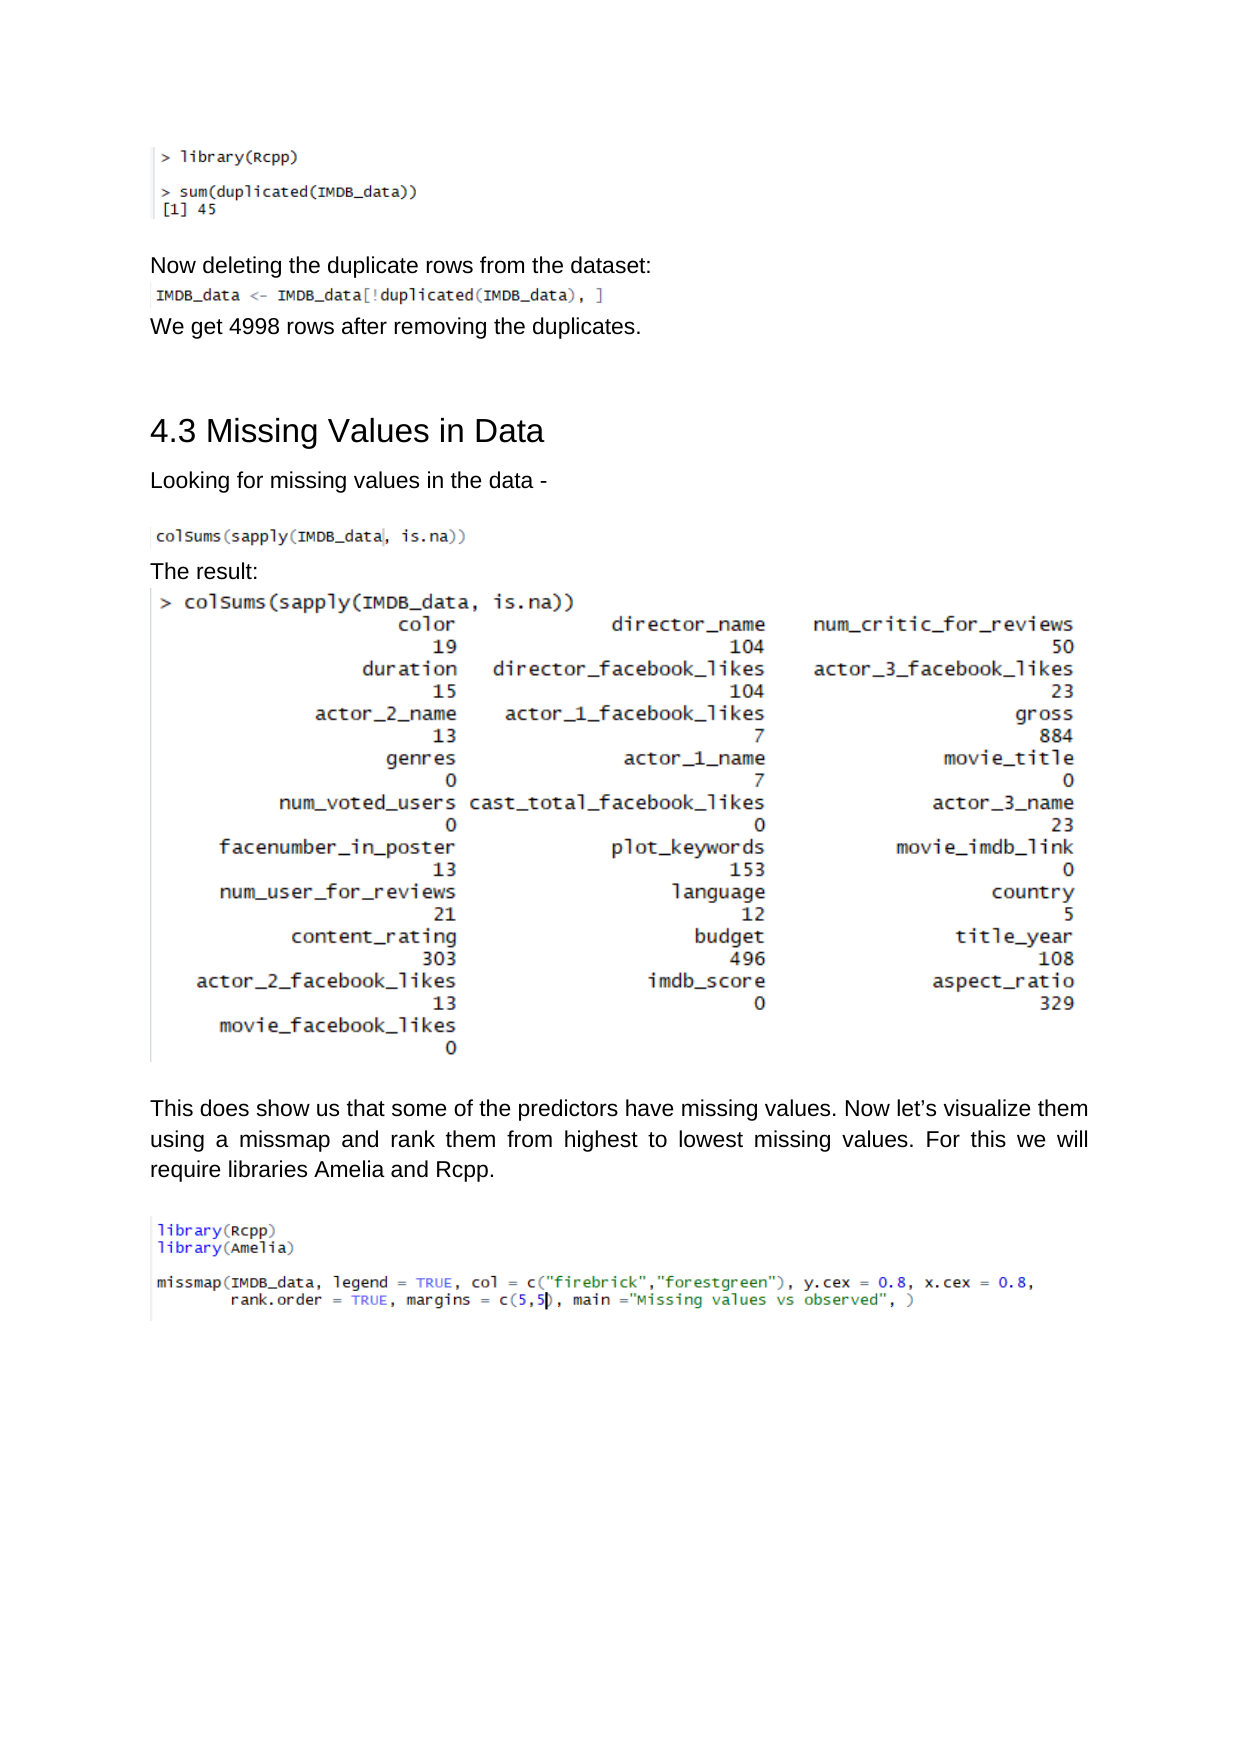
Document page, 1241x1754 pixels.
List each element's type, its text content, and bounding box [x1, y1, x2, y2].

text This does show us that some of the predictors have missing values. Now let’s visualize them using a missmap and rank them from highest to lowest missing values. For this we will require libraries Amelia and Rcpp. [150, 1095, 1090, 1182]
text Now deleting the duplicate rows from the dataset: [150, 252, 1090, 279]
picture [150, 1216, 1091, 1321]
text We get 4998 rows after removing the duplicates. [150, 313, 1090, 339]
text The result: [150, 558, 1090, 584]
subtitle 4.3 Missing Values in Data [150, 411, 1090, 449]
picture [150, 147, 1091, 219]
text Looking for missing values in the data - [150, 467, 1090, 494]
picture [150, 282, 1091, 308]
picture [150, 588, 1091, 1062]
picture [150, 527, 1091, 549]
